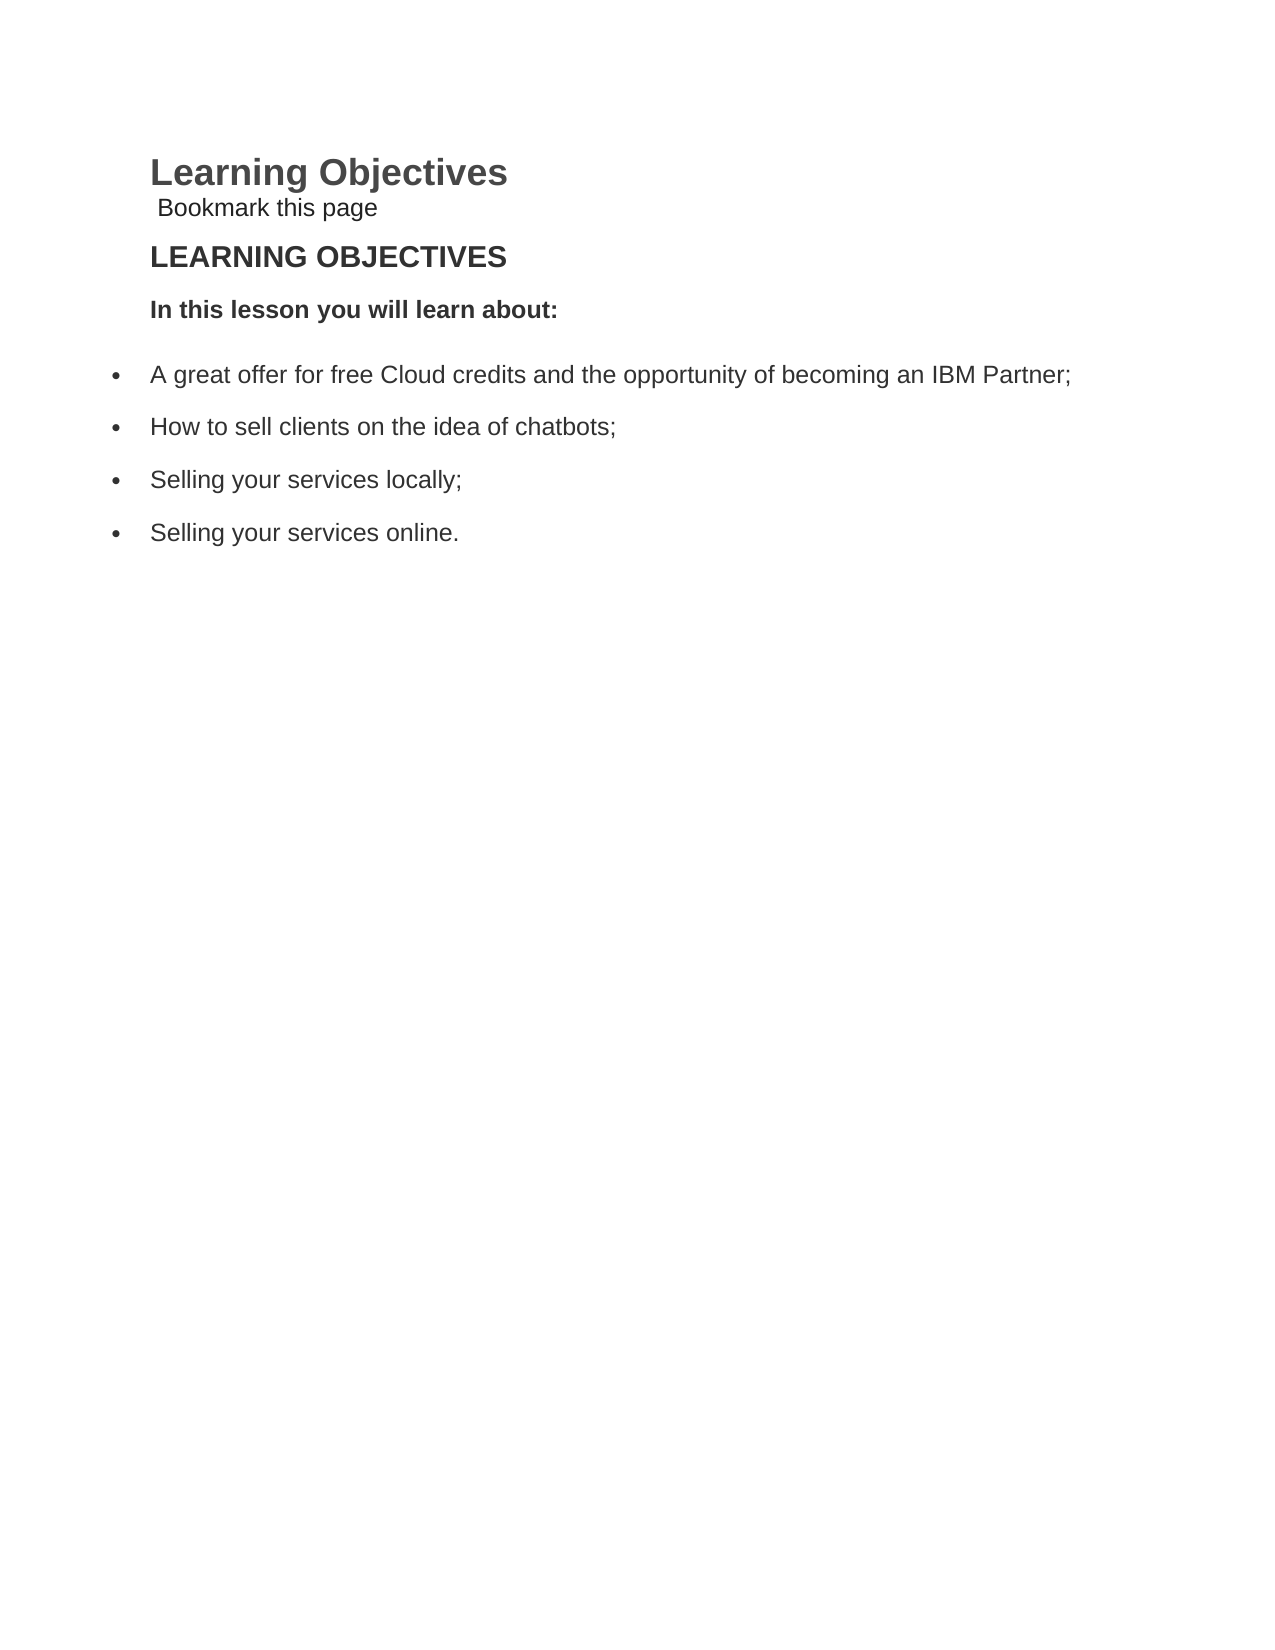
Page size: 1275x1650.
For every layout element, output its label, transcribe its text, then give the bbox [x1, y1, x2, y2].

text In this lesson you will learn about: [150, 289, 1125, 324]
list Selling your services locally; [112, 459, 1125, 494]
text Bookmark this page [150, 193, 1125, 222]
list How to sell clients on the idea of chatbots; [112, 406, 1125, 441]
text LEARNING OBJECTIVES [150, 238, 1125, 273]
list A great offer for free Cloud credits and the opportunity of becoming an IBM Partner; [112, 353, 1125, 388]
text Learning Objectives [150, 150, 1125, 193]
list Selling your services online. [112, 511, 1125, 546]
